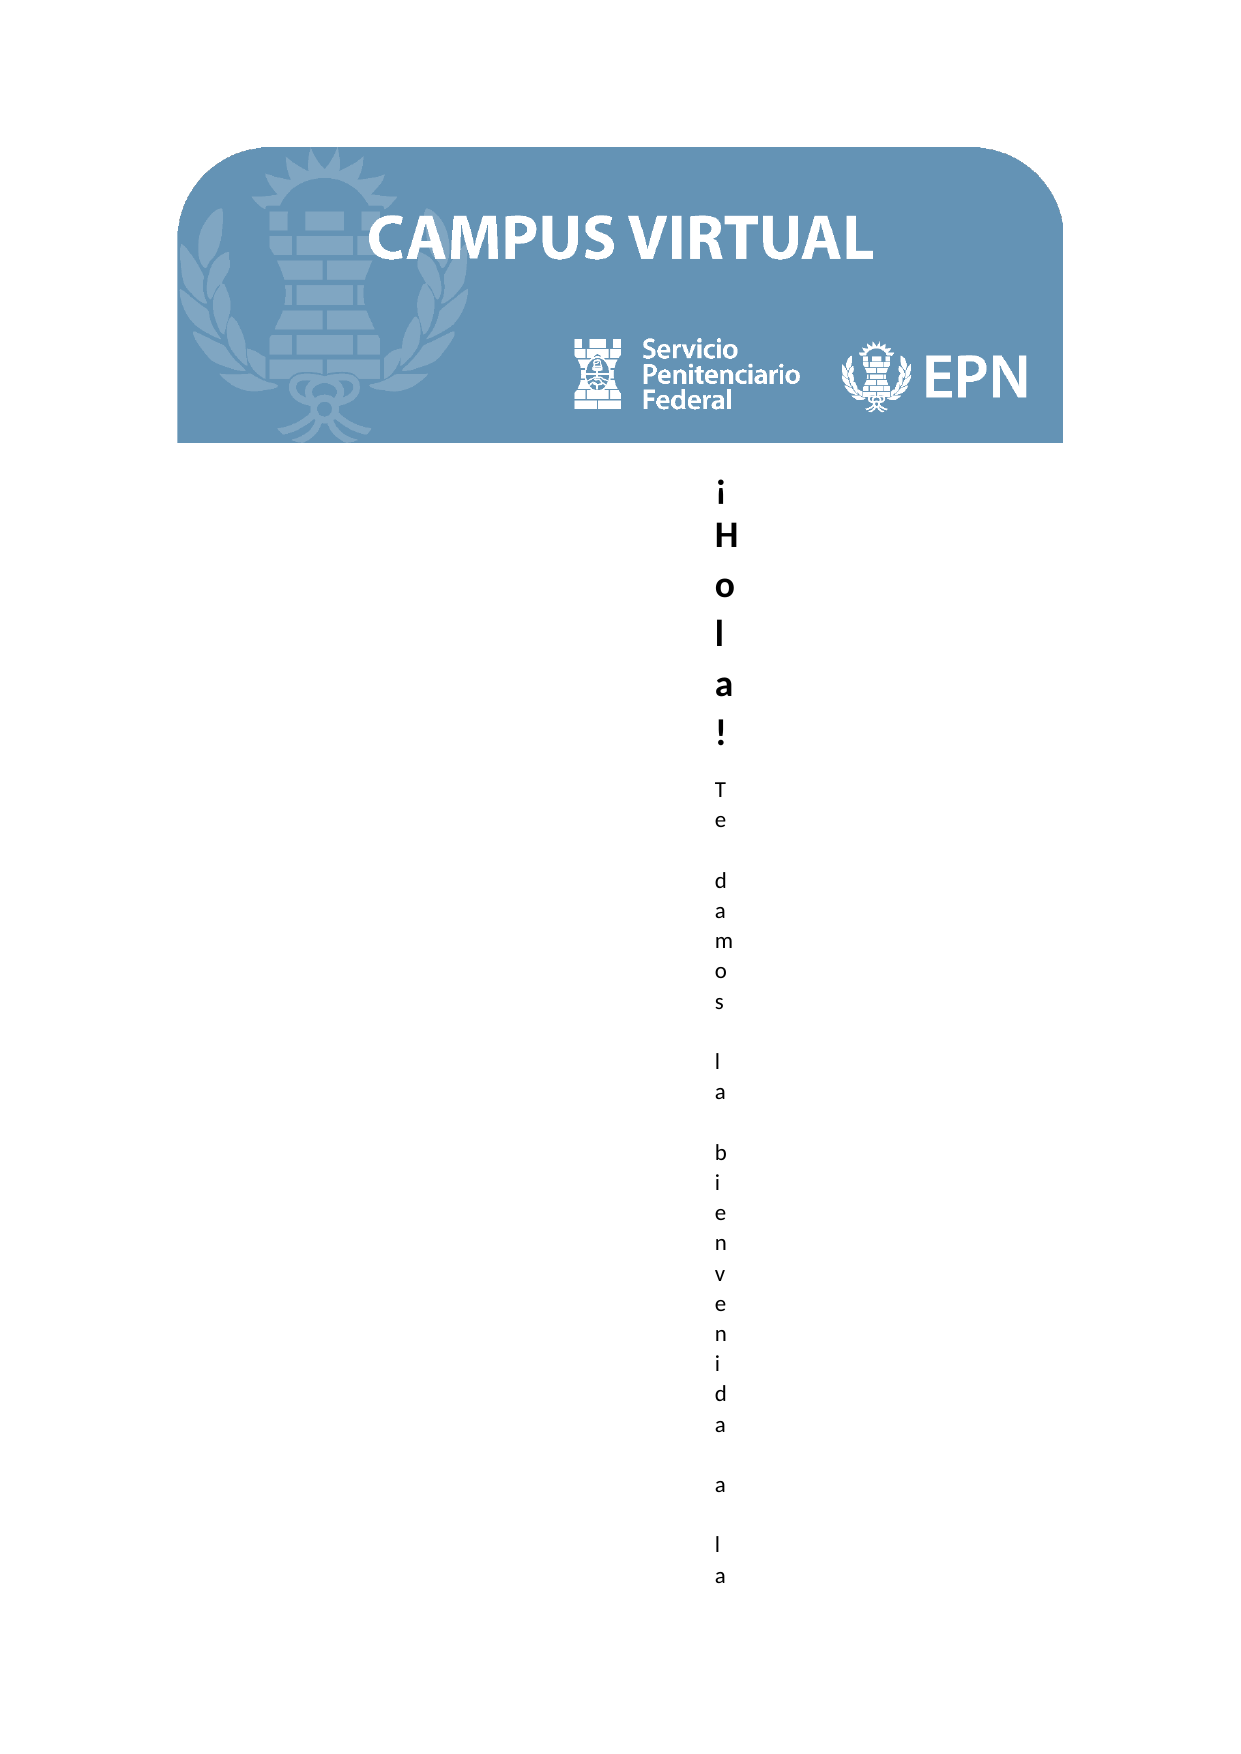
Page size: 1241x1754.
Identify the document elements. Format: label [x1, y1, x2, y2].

picture [177, 147, 1063, 443]
